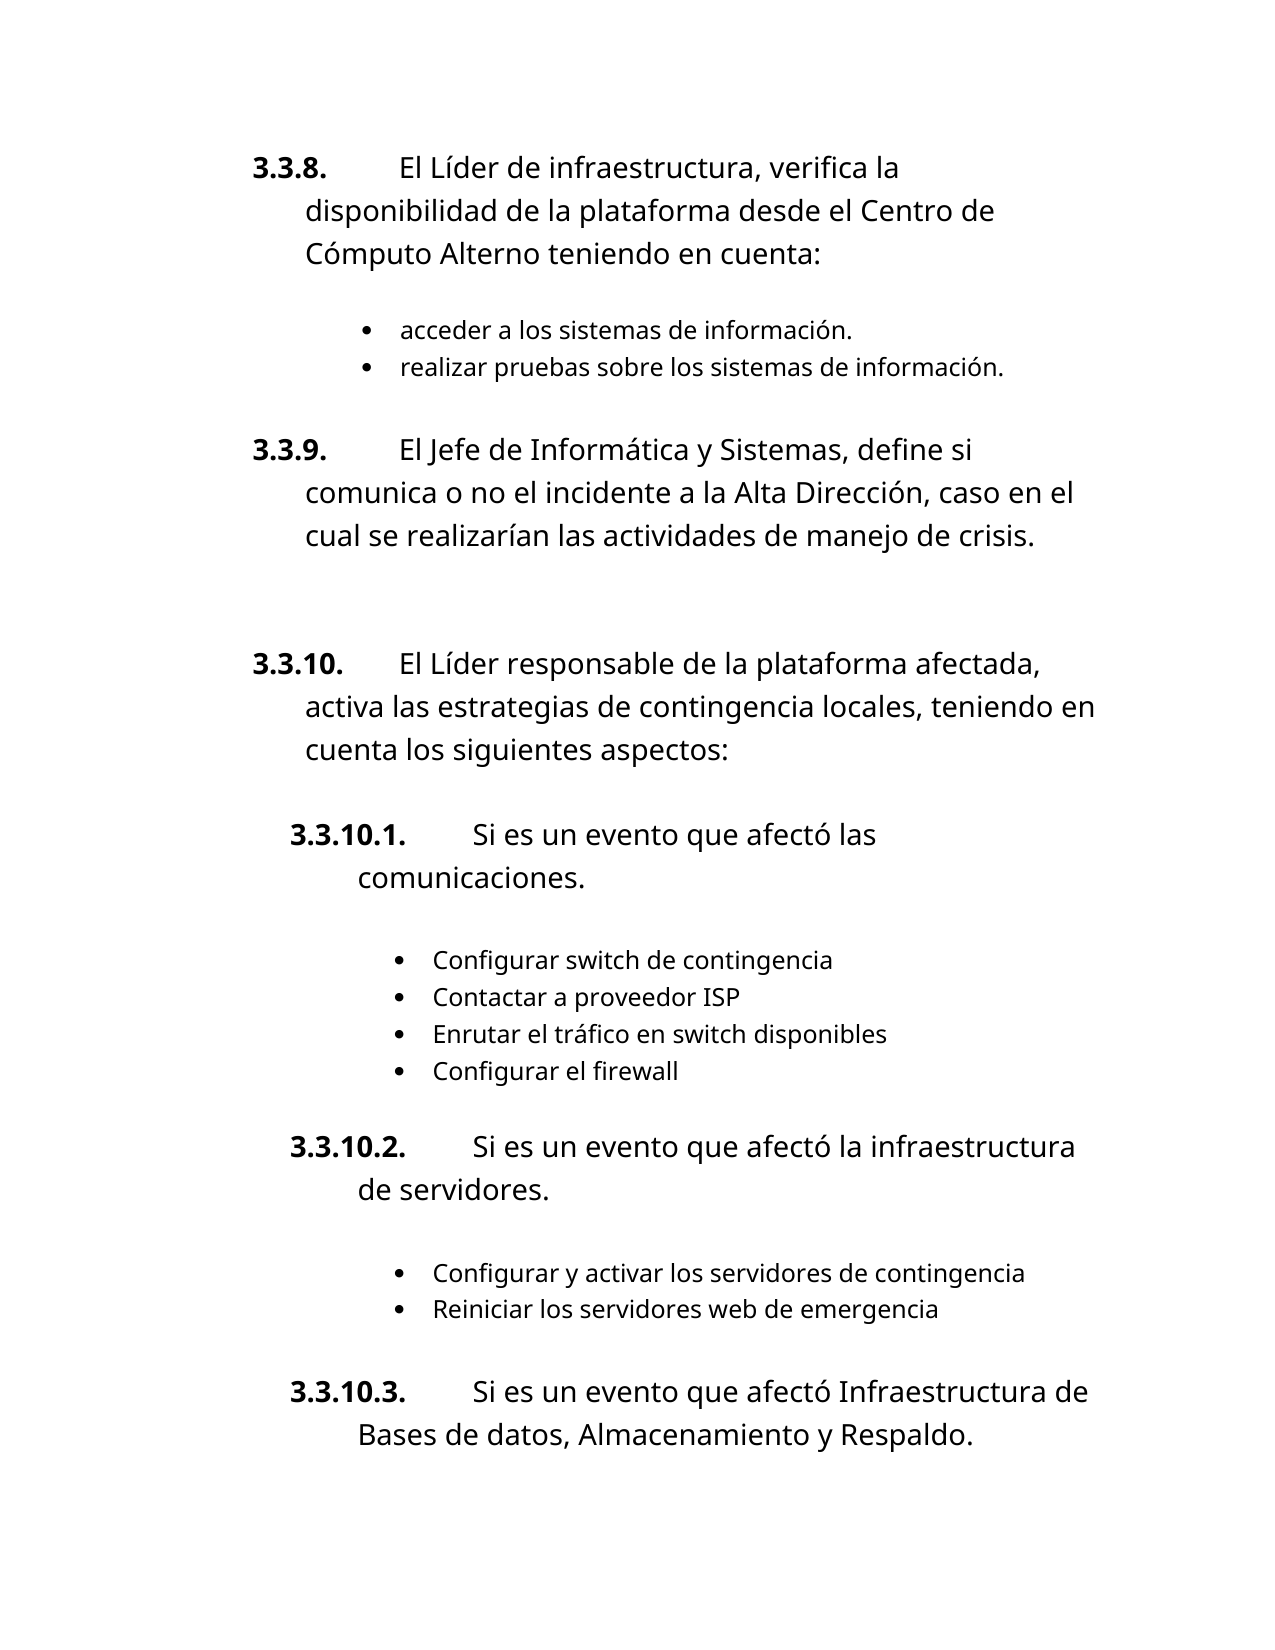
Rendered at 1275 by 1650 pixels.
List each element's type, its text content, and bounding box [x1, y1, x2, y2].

list El Jefe de Informática y Sistemas, define si comunica o no el incidente a la Alta Dirección, caso en el cual se realizarían las actividades de manejo de crisis. [252, 429, 1098, 554]
list Si es un evento que afectó la infraestructura de servidores. [290, 1127, 1098, 1209]
list acceder a los sistemas de información. [362, 313, 1098, 347]
list Contactar a proveedor ISP [395, 980, 1098, 1014]
list Si es un evento que afectó las comunicaciones. [290, 814, 1098, 897]
list Enrutar el tráfico en switch disponibles [395, 1016, 1098, 1051]
list realizar pruebas sobre los sistemas de información. [362, 349, 1098, 384]
list Configurar el firewall [395, 1053, 1098, 1087]
list El Líder de infraestructura, verifica la disponibilidad de la plataforma desde el Centro de Cómputo Alterno teniendo en cuenta: [252, 148, 1098, 273]
list El Líder responsable de la plataforma afectada, activa las estrategias de contingencia locales, teniendo en cuenta los siguientes aspectos: [252, 643, 1098, 768]
list Reiniciar los servidores web de emergencia [395, 1292, 1098, 1326]
list Si es un evento que afectó Infraestructura de Bases de datos, Almacenamiento y Respaldo. [290, 1372, 1098, 1454]
list Configurar switch de contingencia [395, 943, 1098, 977]
list Configurar y activar los servidores de contingencia [395, 1255, 1098, 1289]
